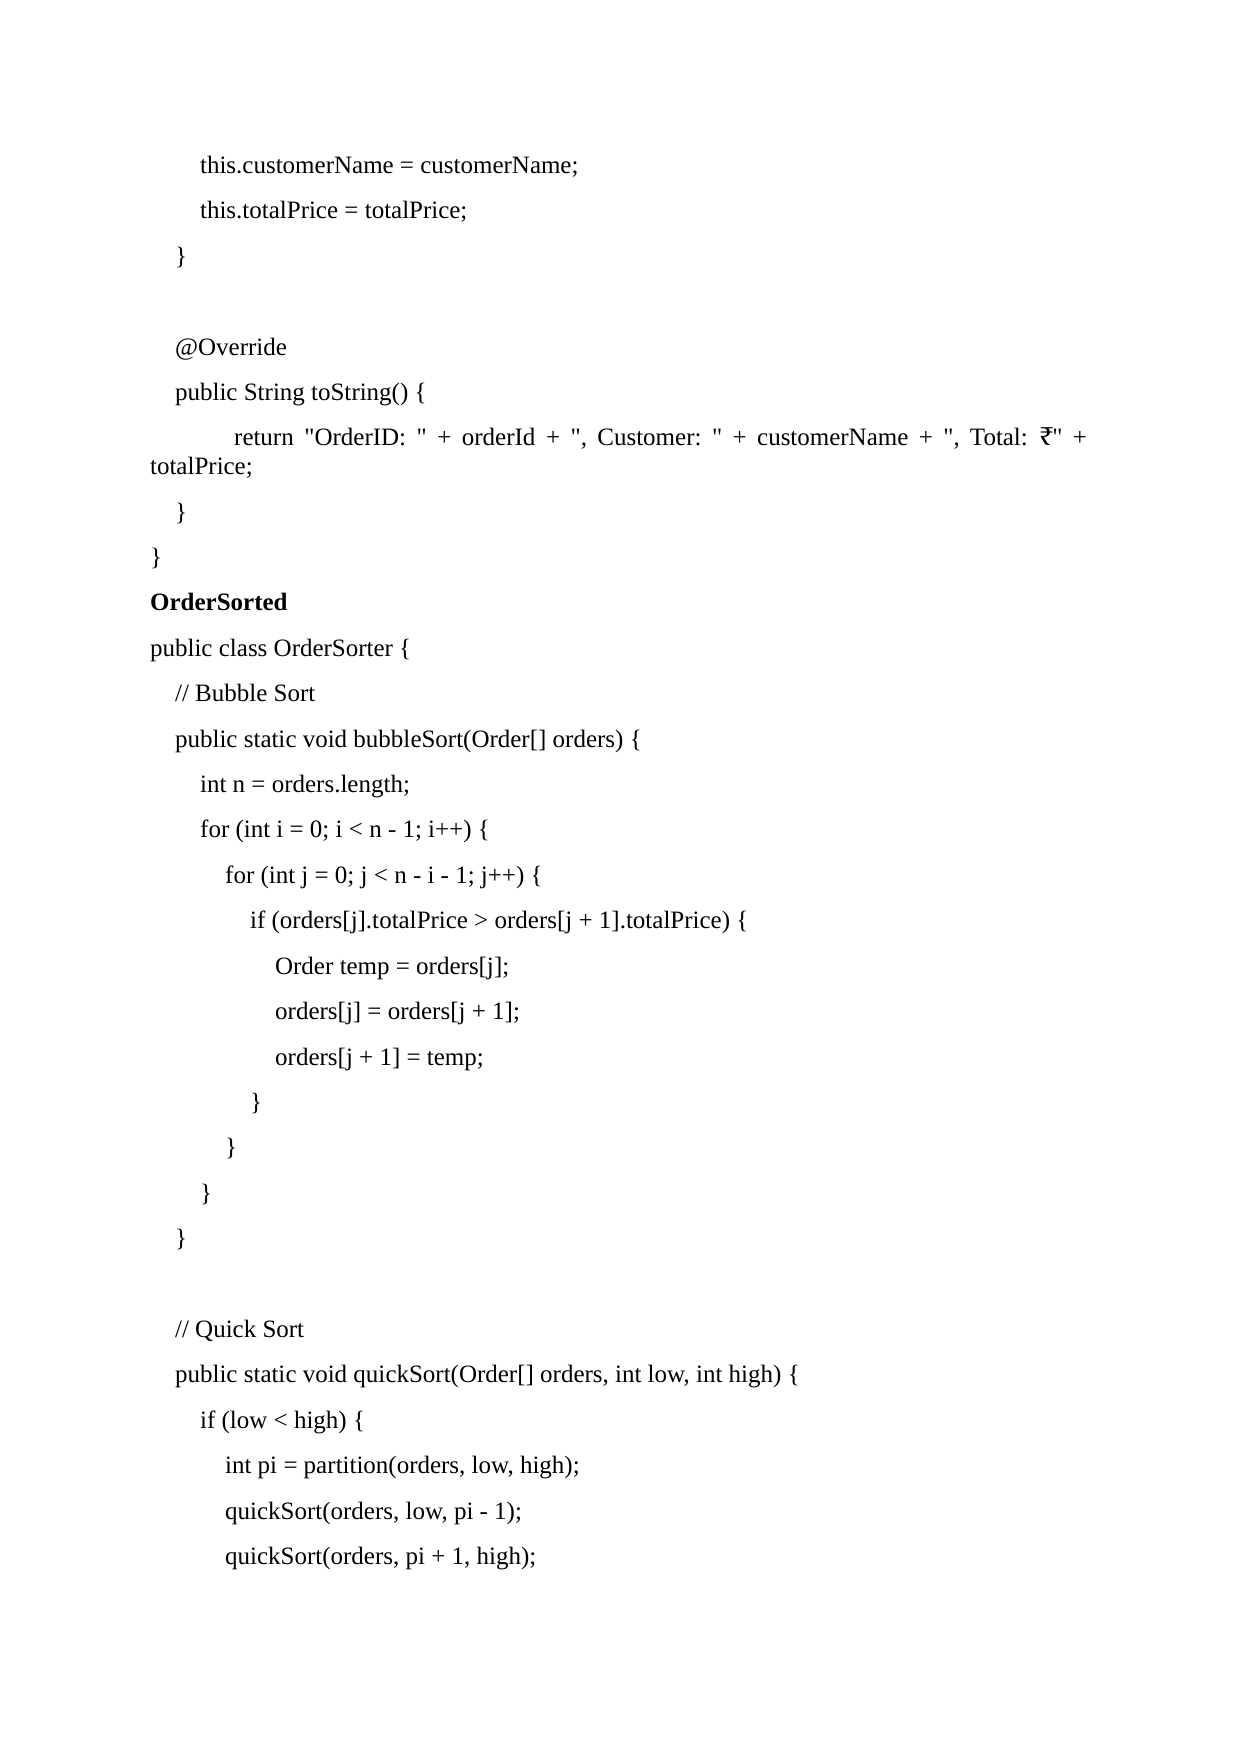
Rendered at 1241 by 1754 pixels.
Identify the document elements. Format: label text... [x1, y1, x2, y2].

text int pi = partition(orders, low, high); [150, 1450, 1090, 1479]
text for (int j = 0; j < n - i - 1; j++) { [150, 860, 1090, 889]
text quickSort(orders, pi + 1, high); [150, 1541, 1090, 1570]
text // Quick Sort [150, 1314, 1090, 1343]
text this.customerName = customerName; [150, 150, 1090, 179]
text quickSort(orders, low, pi - 1); [150, 1496, 1090, 1524]
text this.totalPrice = totalPrice; [150, 195, 1090, 224]
text public class OrderSorter { [150, 633, 1090, 662]
text public String toString() { [150, 377, 1090, 406]
text if (orders[j].totalPrice > orders[j + 1].totalPrice) { [150, 905, 1090, 934]
text OrderSorted [150, 587, 1090, 616]
text return "OrderID: " + orderId + ", Customer: " + customerName + ", Total: ₹" + totalPrice; [150, 422, 1090, 480]
text } [150, 1087, 1090, 1116]
text public static void bubbleSort(Order[] orders) { [150, 724, 1090, 752]
text orders[j + 1] = temp; [150, 1042, 1090, 1070]
text } [150, 542, 1090, 571]
text } [150, 241, 1090, 269]
text } [150, 1223, 1090, 1252]
text } [150, 497, 1090, 525]
text public static void quickSort(Order[] orders, int low, int high) { [150, 1359, 1090, 1388]
text if (low < high) { [150, 1405, 1090, 1434]
text // Bubble Sort [150, 678, 1090, 707]
text orders[j] = orders[j + 1]; [150, 996, 1090, 1025]
text @Override [150, 332, 1090, 360]
text Order temp = orders[j]; [150, 951, 1090, 979]
text int n = orders.length; [150, 769, 1090, 798]
text } [150, 1132, 1090, 1161]
text for (int i = 0; i < n - 1; i++) { [150, 814, 1090, 843]
text } [150, 1178, 1090, 1207]
